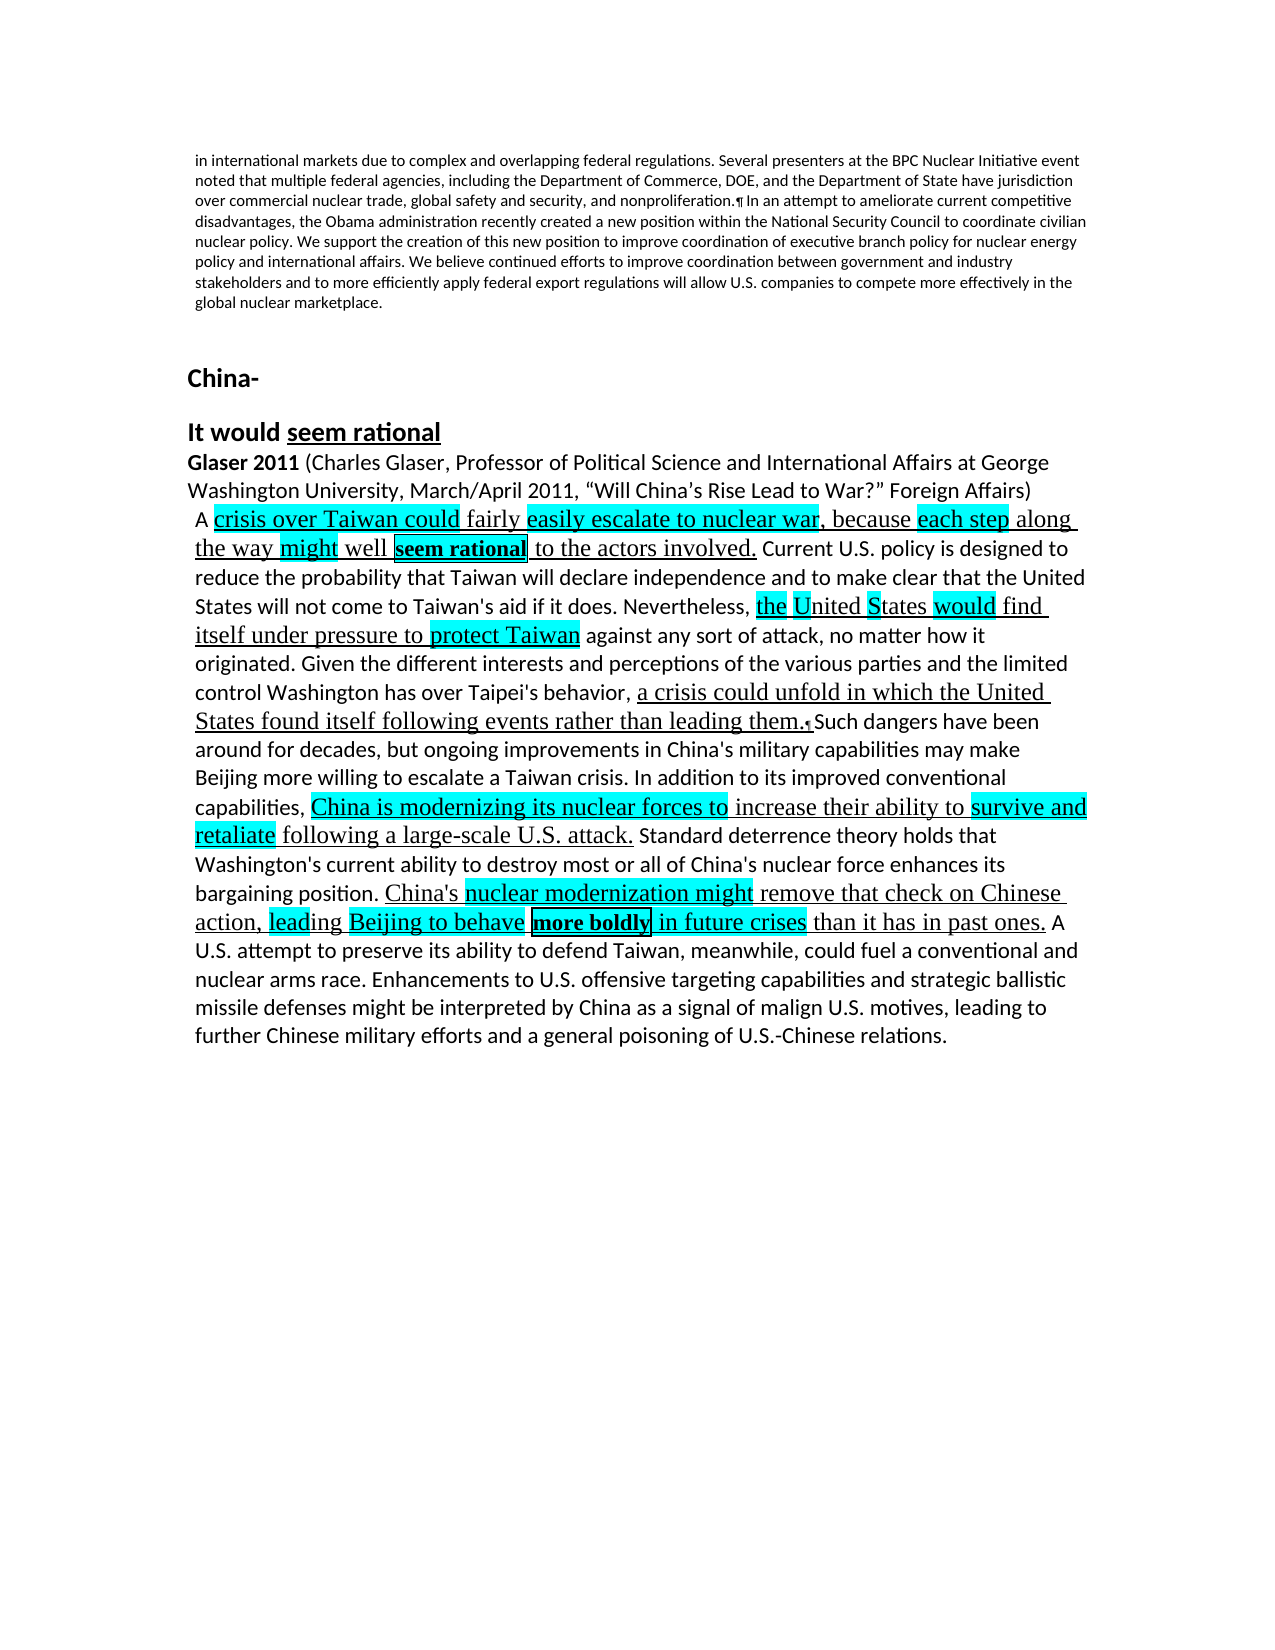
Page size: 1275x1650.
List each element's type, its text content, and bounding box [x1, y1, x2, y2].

text Glaser 2011 (Charles Glaser, Professor of Political Science and International Affairs at George Washington University, March/April 2011, “Will China’s Rise Lead to War?” Foreign Affairs) [187, 448, 1087, 504]
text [195, 150, 1087, 312]
text A crisis over Taiwan could fairly easily escalate to nuclear war, because each step along the way might well seem rational to the actors involved. Current U.S. policy is designed to reduce the probability that Taiwan will declare independence and to make clear that the United States will not come to Taiwan's aid if it does. Nevertheless, the United States would find itself under pressure to protect Taiwan against any sort of attack, no matter how it originated. Given the different interests and perceptions of the various parties and the limited control Washington has over Taipei's behavior, a crisis could unfold in which the United States found itself following events rather than leading them.¶ Such dangers have been around for decades, but ongoing improvements in China's military capabilities may make Beijing more willing to escalate a Taiwan crisis. In addition to its improved conventional capabilities, China is modernizing its nuclear forces to increase their ability to survive and retaliate following a large-scale U.S. attack. Standard deterrence theory holds that Washington's current ability to destroy most or all of China's nuclear force enhances its bargaining position. China's nuclear modernization might remove that check on Chinese action, leading Beijing to behave more boldly in future crises than it has in past ones. A U.S. attempt to preserve its ability to defend Taiwan, meanwhile, could fuel a conventional and nuclear arms race. Enhancements to U.S. offensive targeting capabilities and strategic ballistic missile defenses might be interpreted by China as a signal of malign U.S. motives, leading to further Chinese military efforts and a general poisoning of U.S.-Chinese relations. [195, 504, 1087, 1049]
subtitle China- [187, 361, 1087, 394]
text It would seem rational [187, 415, 1087, 448]
